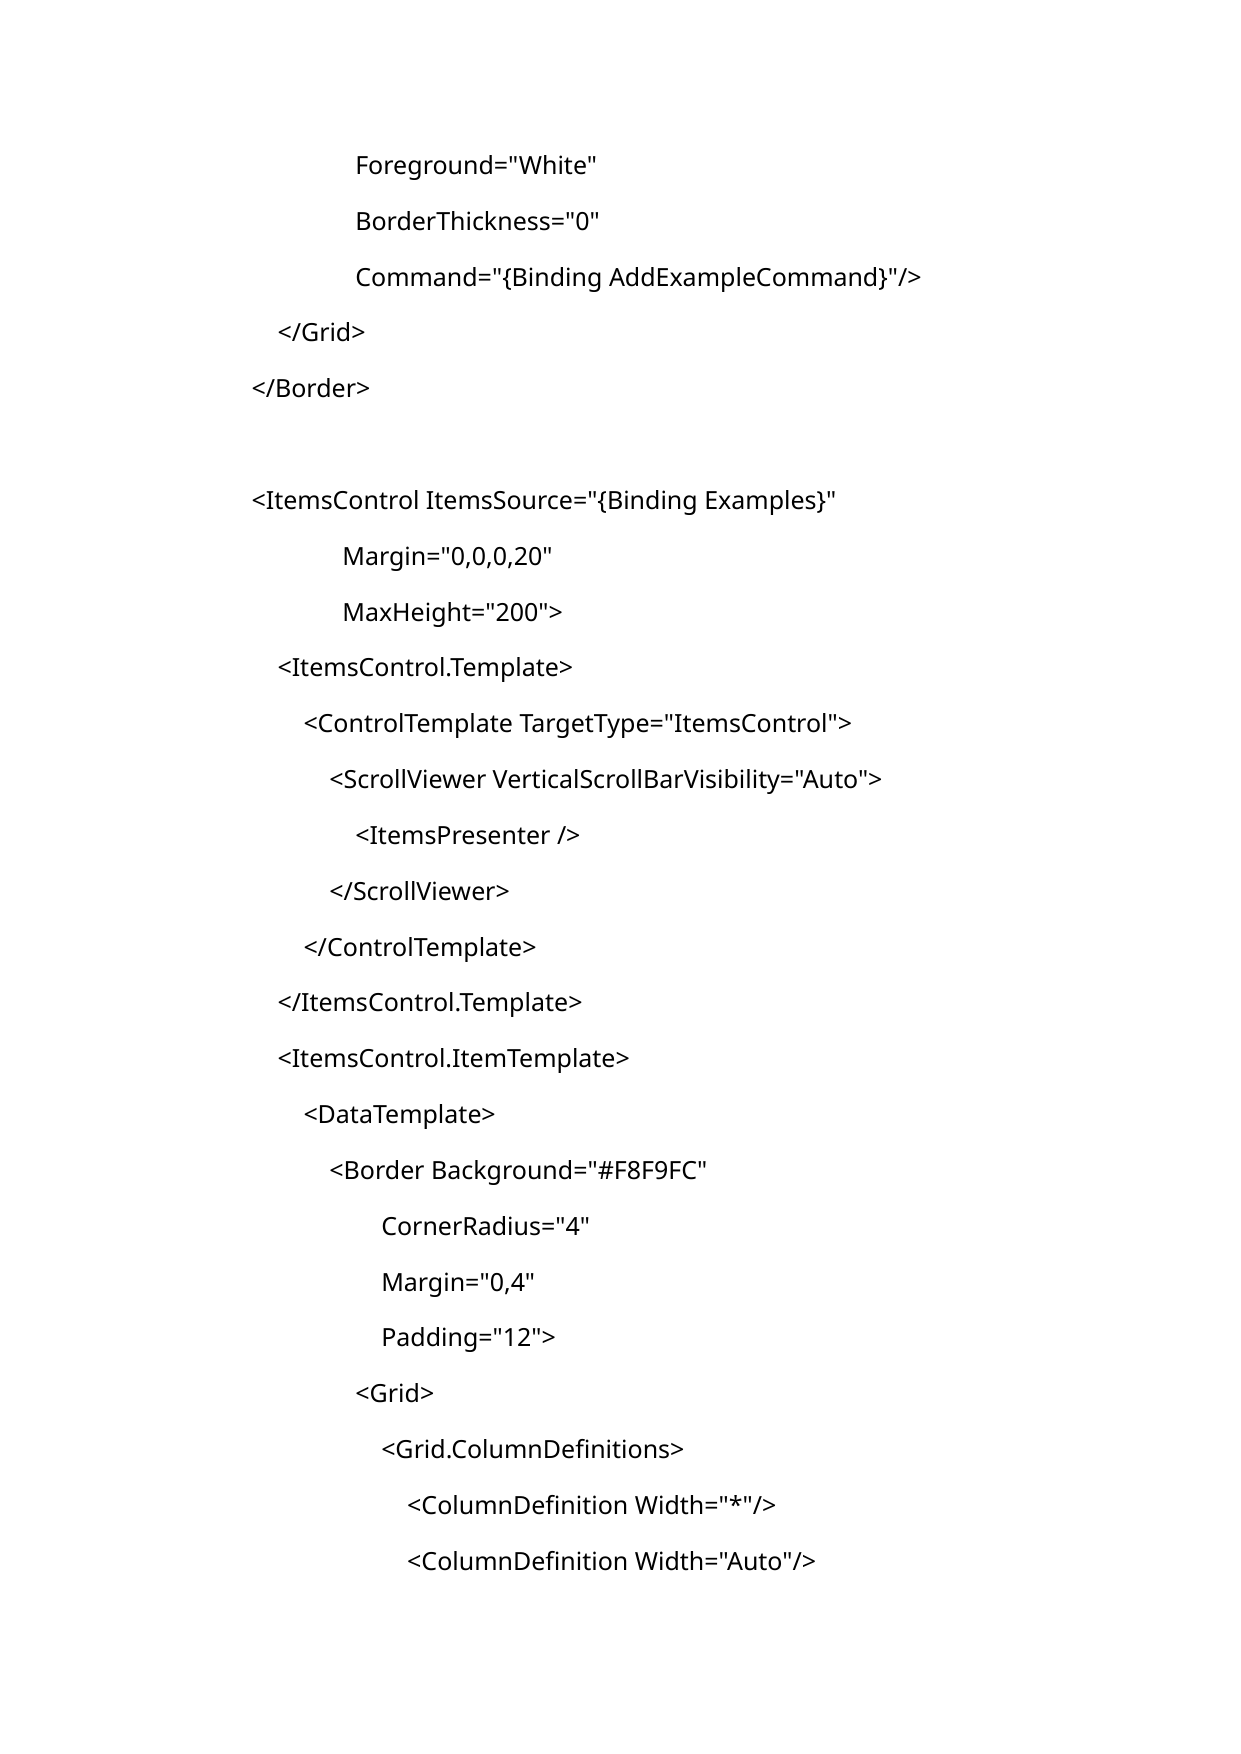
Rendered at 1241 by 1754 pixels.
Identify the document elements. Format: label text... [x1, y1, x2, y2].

text Margin="0,0,0,20" [148, 538, 1093, 572]
text </Border> [148, 371, 1093, 405]
text <Grid> [148, 1376, 1093, 1410]
text <ItemsPresenter /> [148, 818, 1093, 852]
text <Grid.ColumnDefinitions> [148, 1432, 1093, 1466]
text MaxHeight="200"> [148, 594, 1093, 628]
text Foreground="White" [148, 148, 1093, 182]
text </ItemsControl.Template> [148, 985, 1093, 1019]
text </ScrollViewer> [148, 873, 1093, 907]
text Margin="0,4" [148, 1264, 1093, 1298]
text BorderThickness="0" [148, 203, 1093, 237]
text <ItemsControl ItemsSource="{Binding Examples}" [148, 483, 1093, 517]
text <ColumnDefinition Width="Auto"/> [148, 1543, 1093, 1577]
text <ColumnDefinition Width="*"/> [148, 1488, 1093, 1522]
text <ScrollViewer VerticalScrollBarVisibility="Auto"> [148, 762, 1093, 796]
text CornerRadius="4" [148, 1208, 1093, 1242]
text Command="{Binding AddExampleCommand}"/> [148, 259, 1093, 293]
text <Border Background="#F8F9FC" [148, 1153, 1093, 1187]
text <ItemsControl.ItemTemplate> [148, 1041, 1093, 1075]
text </Grid> [148, 315, 1093, 349]
text <DataTemplate> [148, 1097, 1093, 1131]
text <ItemsControl.Template> [148, 650, 1093, 684]
text <ControlTemplate TargetType="ItemsControl"> [148, 706, 1093, 740]
text Padding="12"> [148, 1320, 1093, 1354]
text </ControlTemplate> [148, 929, 1093, 963]
